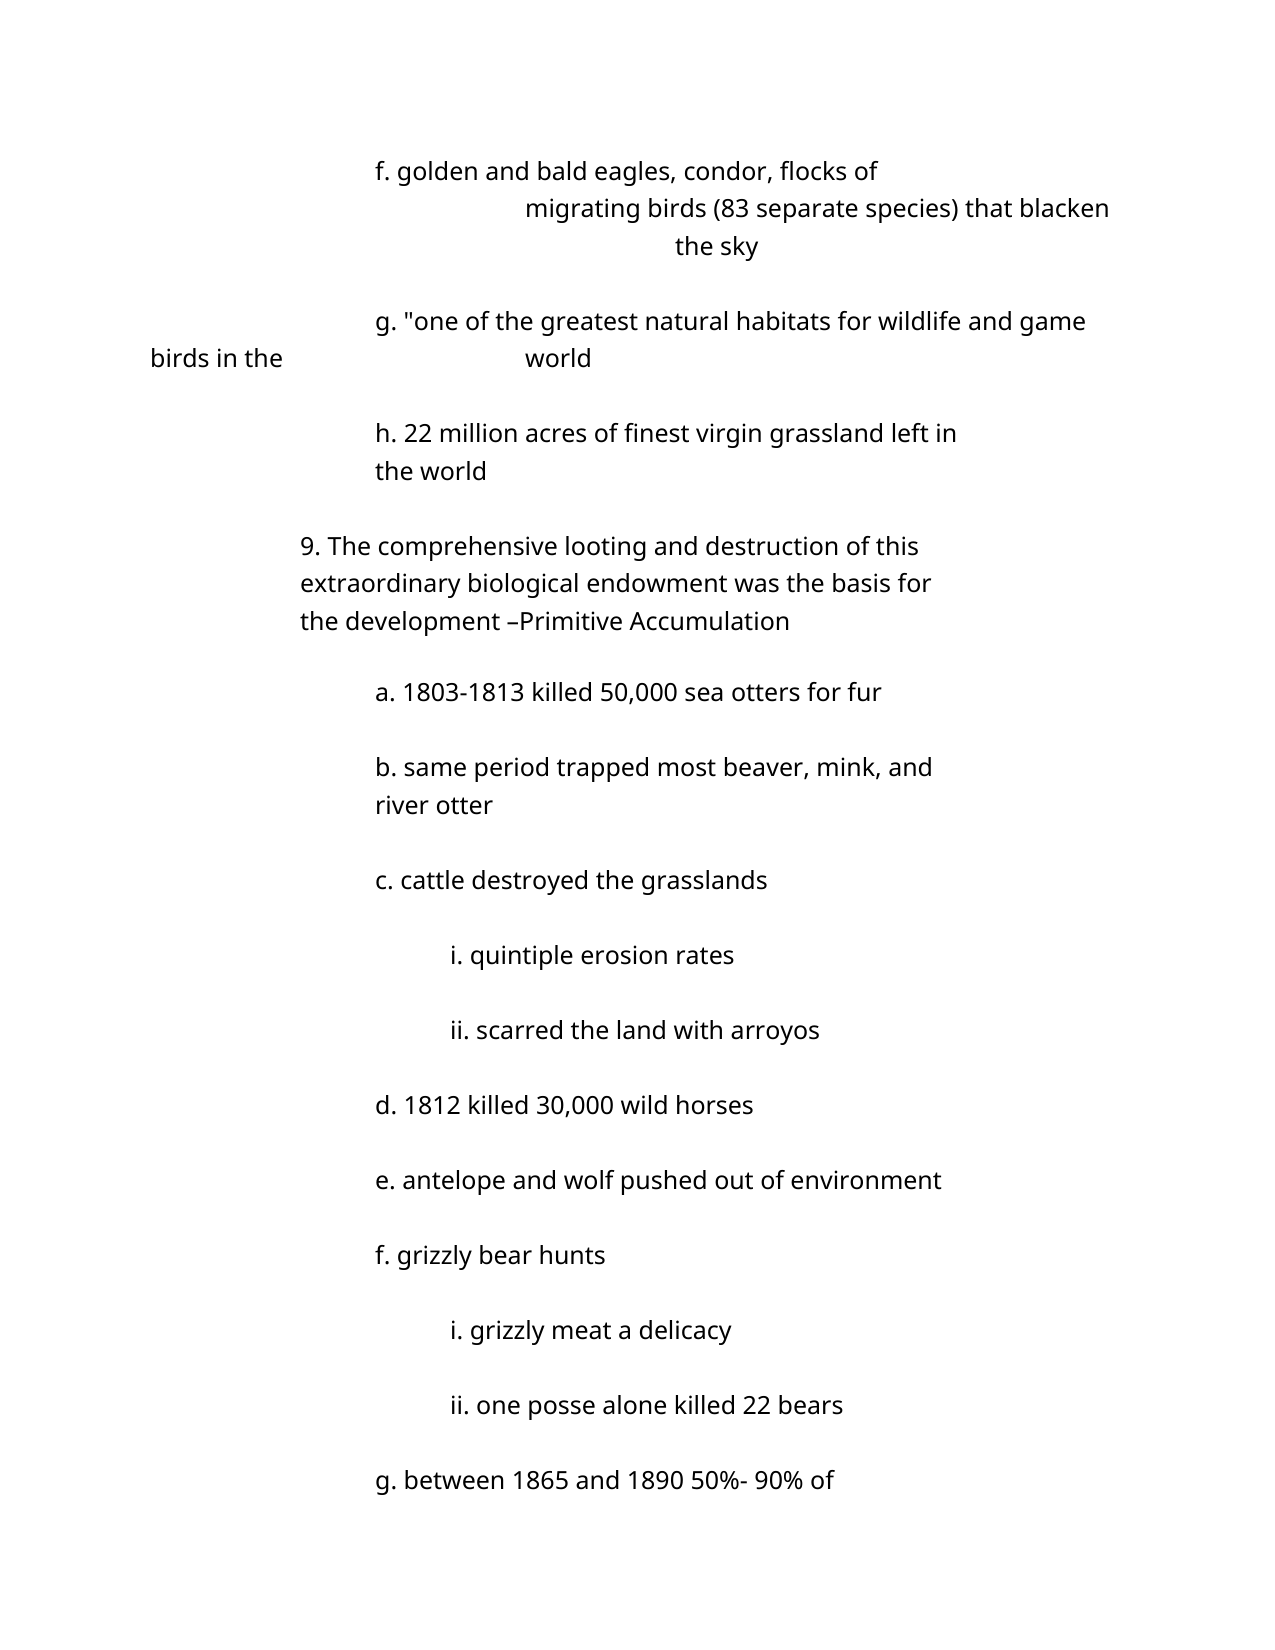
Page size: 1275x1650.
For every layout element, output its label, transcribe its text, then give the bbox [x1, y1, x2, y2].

text f. golden and bald eagles, condor, flocks of migrating birds (83 separate species) that blacken the sky [150, 150, 1125, 262]
text e. antelope and wolf pushed out of environment [150, 1159, 1125, 1197]
text ii. scarred the land with arroyos [150, 1009, 1125, 1047]
text i. quintiple erosion rates [150, 934, 1125, 972]
text g. between 1865 and 1890 50%- 90% of [150, 1459, 1125, 1497]
text c. cattle destroyed the grasslands [150, 859, 1125, 897]
text the development –Primitive Accumulation [150, 600, 1125, 637]
text f. grizzly bear hunts [150, 1234, 1125, 1272]
text extraordinary biological endowment was the basis for [150, 562, 1125, 600]
text d. 1812 killed 30,000 wild horses [150, 1084, 1125, 1122]
text 9. The comprehensive looting and destruction of this [150, 525, 1125, 562]
text i. grizzly meat a delicacy [150, 1309, 1125, 1347]
text river otter [150, 784, 1125, 822]
text a. 1803-1813 killed 50,000 sea otters for fur [150, 672, 1125, 709]
text g. "one of the greatest natural habitats for wildlife and game birds in the world [150, 300, 1125, 375]
text b. same period trapped most beaver, mink, and [150, 747, 1125, 784]
text the world [150, 450, 1125, 487]
text h. 22 million acres of finest virgin grassland left in [150, 412, 1125, 450]
text ii. one posse alone killed 22 bears [150, 1384, 1125, 1422]
